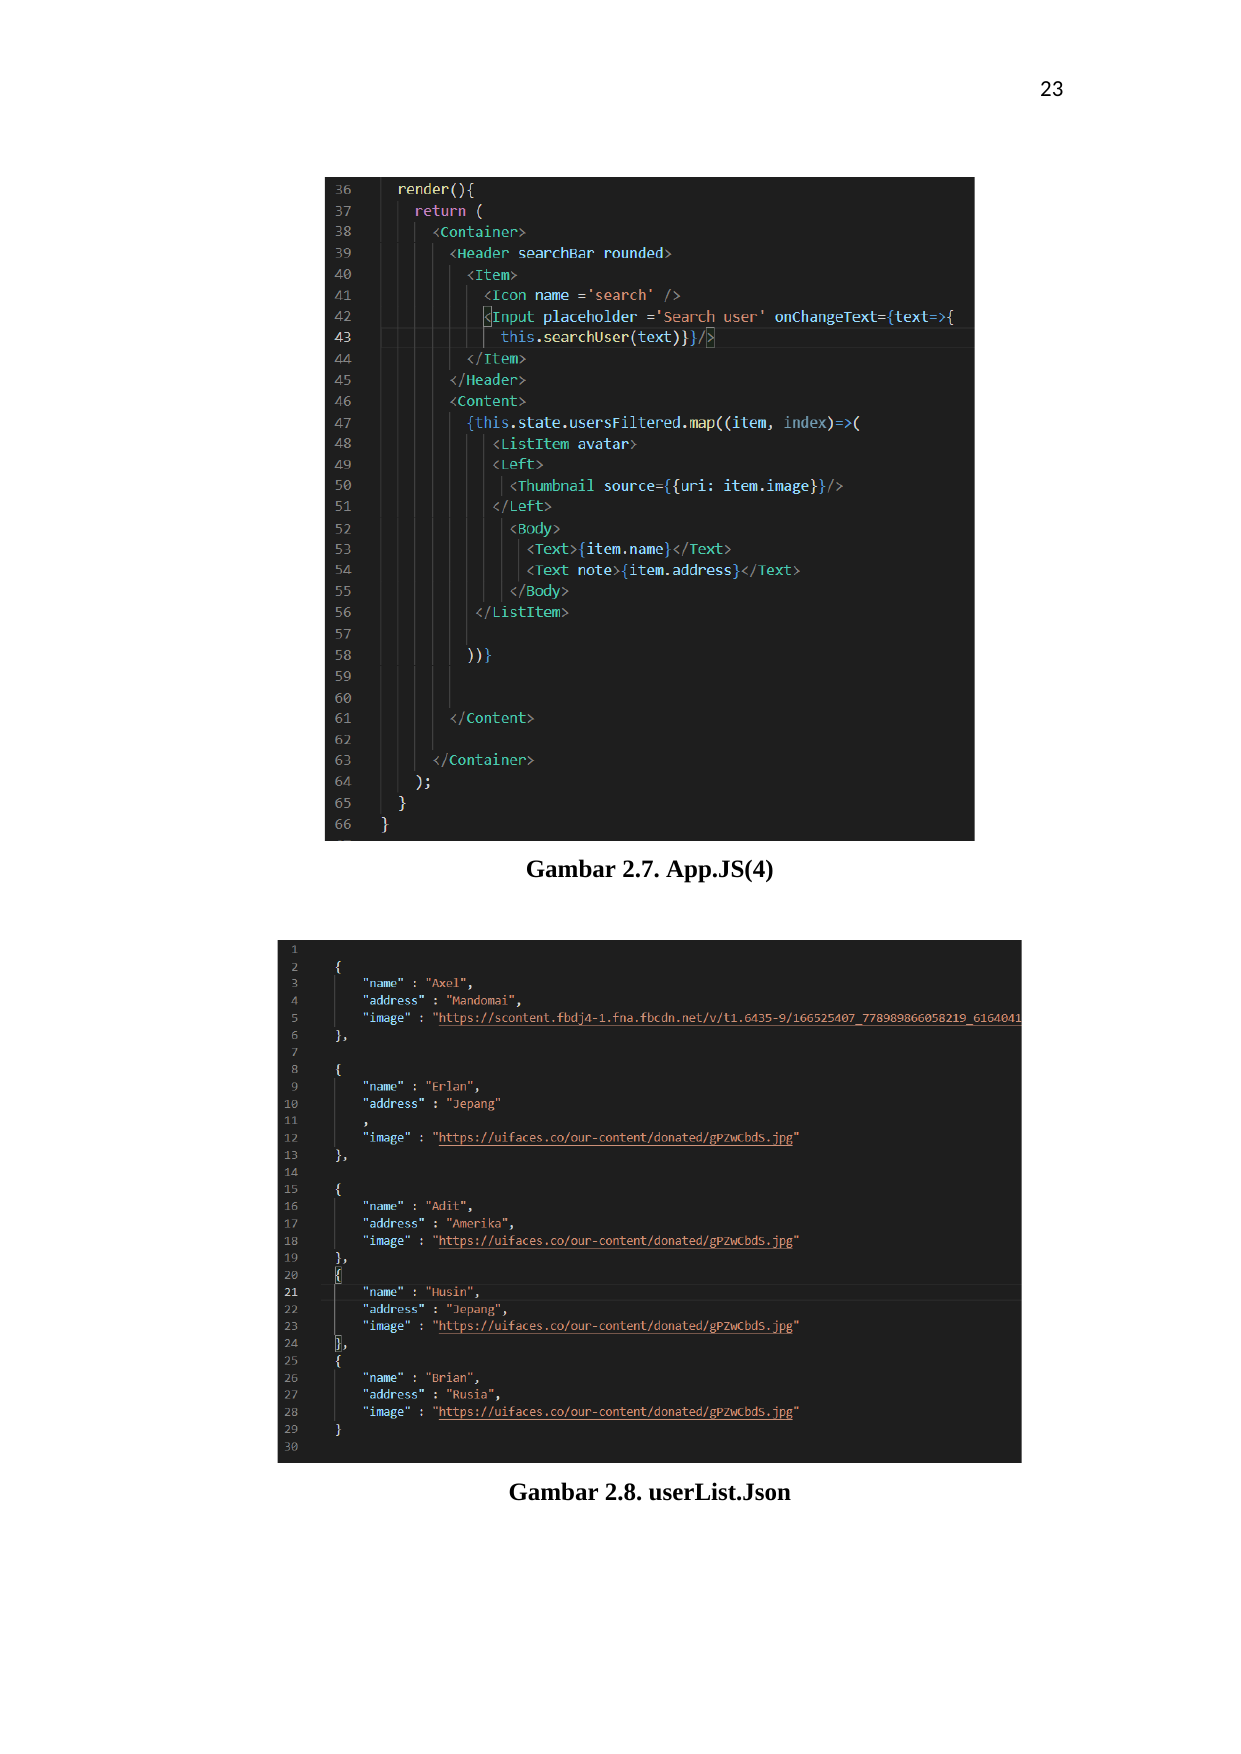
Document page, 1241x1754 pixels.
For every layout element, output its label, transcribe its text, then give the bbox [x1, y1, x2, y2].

picture [324, 177, 975, 841]
picture [277, 940, 1022, 1463]
list Gambar 2.7. App.JS(4) [236, 854, 1063, 883]
list Gambar 2.8. userList.Json [236, 1477, 1063, 1506]
